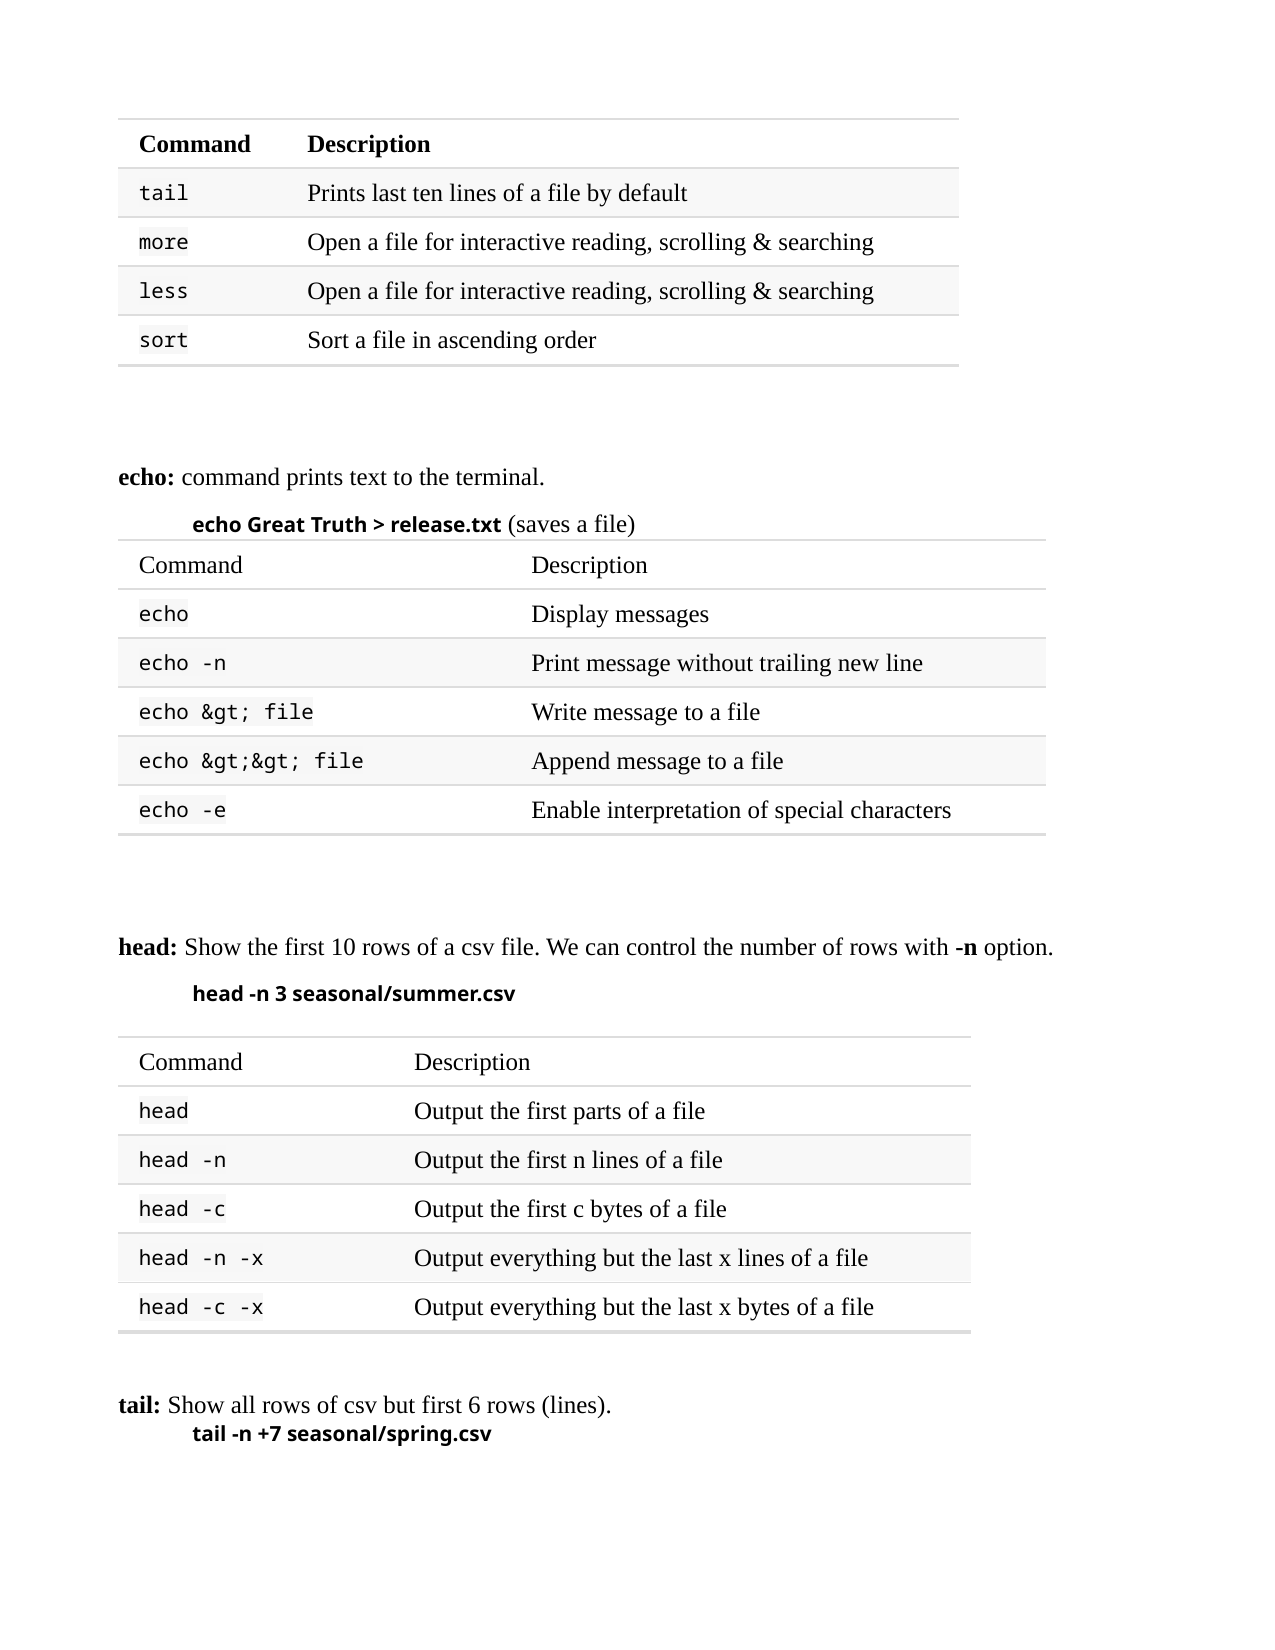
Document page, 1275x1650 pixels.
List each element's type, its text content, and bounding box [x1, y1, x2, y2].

table_cell head -n [118, 1136, 394, 1183]
table_cell echo -n [118, 639, 511, 686]
table_cell Prints last ten lines of a file by default [287, 169, 959, 216]
text tail -n +7 seasonal/spring.csv [118, 1419, 1157, 1448]
table_cell Display messages [511, 590, 1046, 637]
table_cell sort [118, 316, 287, 363]
table_cell Append message to a file [511, 737, 1046, 784]
table_cell Output the first c bytes of a file [394, 1185, 971, 1232]
text echo: command prints text to the terminal. [118, 462, 1157, 491]
table_cell more [118, 218, 287, 265]
table_cell echo [118, 590, 511, 637]
table_header Description [511, 541, 1046, 588]
text head -n 3 seasonal/summer.csv [192, 979, 1157, 1008]
table_cell Output the first n lines of a file [394, 1136, 971, 1183]
table_cell Sort a file in ascending order [287, 316, 959, 363]
table_cell less [118, 267, 287, 314]
table_cell head -n -x [118, 1234, 394, 1281]
table_cell echo &gt; file [118, 688, 511, 735]
text echo Great Truth > release.txt (saves a file) [118, 509, 1157, 539]
text tail: Show all rows of csv but first 6 rows (lines). [118, 1390, 1157, 1419]
table_cell Open a file for interactive reading, scrolling & searching [287, 218, 959, 265]
table_cell Output everything but the last x bytes of a file [394, 1283, 971, 1330]
table_header Command [118, 120, 287, 167]
table_cell echo &gt;&gt; file [118, 737, 511, 784]
table_cell tail [118, 169, 287, 216]
table_header Description [287, 120, 959, 167]
table_cell Enable interpretation of special characters [511, 786, 1046, 833]
table_cell head -c [118, 1185, 394, 1232]
table_cell Open a file for interactive reading, scrolling & searching [287, 267, 959, 314]
table_cell Print message without trailing new line [511, 639, 1046, 686]
table_cell Write message to a file [511, 688, 1046, 735]
text head: Show the first 10 rows of a csv file. We can control the number of rows with -n option. [118, 932, 1157, 960]
table_header Description [394, 1038, 971, 1085]
table_cell head -c -x [118, 1283, 394, 1330]
table_cell Output the first parts of a file [394, 1087, 971, 1134]
table_cell echo -e [118, 786, 511, 833]
table_cell head [118, 1087, 394, 1134]
table_cell Output everything but the last x lines of a file [394, 1234, 971, 1281]
table_header Command [118, 1038, 394, 1085]
table_header Command [118, 541, 511, 588]
